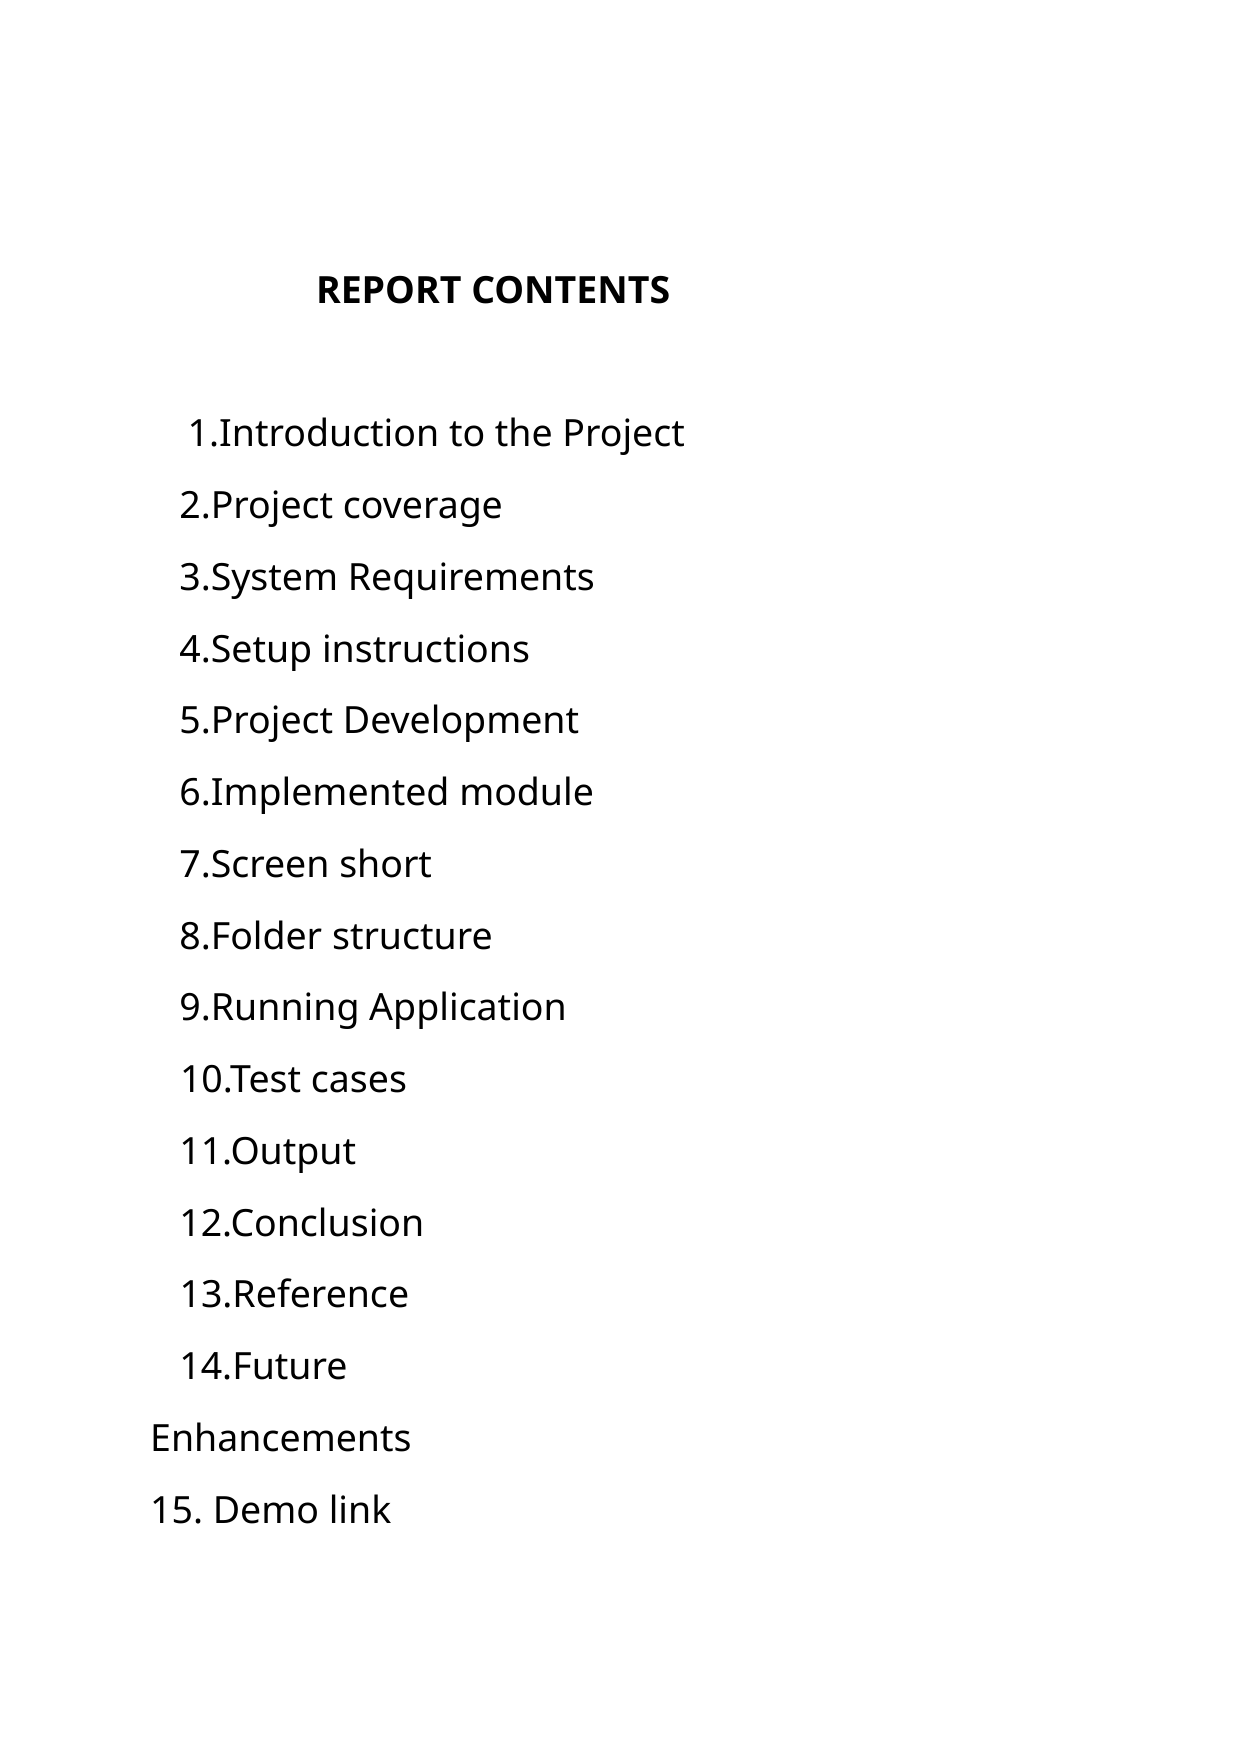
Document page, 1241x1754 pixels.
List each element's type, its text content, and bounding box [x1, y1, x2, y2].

text REPORT CONTENTS [150, 263, 1090, 314]
text 10.Test cases [150, 1052, 1090, 1103]
text 12.Conclusion [150, 1196, 1090, 1247]
text Enhancements [150, 1411, 1090, 1462]
text 13.Reference [150, 1268, 1090, 1319]
text 5.Project Development [150, 694, 1090, 745]
text 14.Future [150, 1339, 1090, 1391]
text 7.Screen short [150, 837, 1090, 888]
text 15. Demo link [150, 1483, 1090, 1534]
text 8.Folder structure [150, 909, 1090, 960]
text 9.Running Application [150, 981, 1090, 1032]
text 3.System Requirements [150, 550, 1090, 601]
text 2.Project coverage [150, 478, 1090, 529]
text 11.Output [150, 1124, 1090, 1175]
text 6.Implemented module [150, 765, 1090, 816]
text 1.Introduction to the Project [187, 407, 1090, 458]
text 4.Setup instructions [150, 622, 1090, 673]
